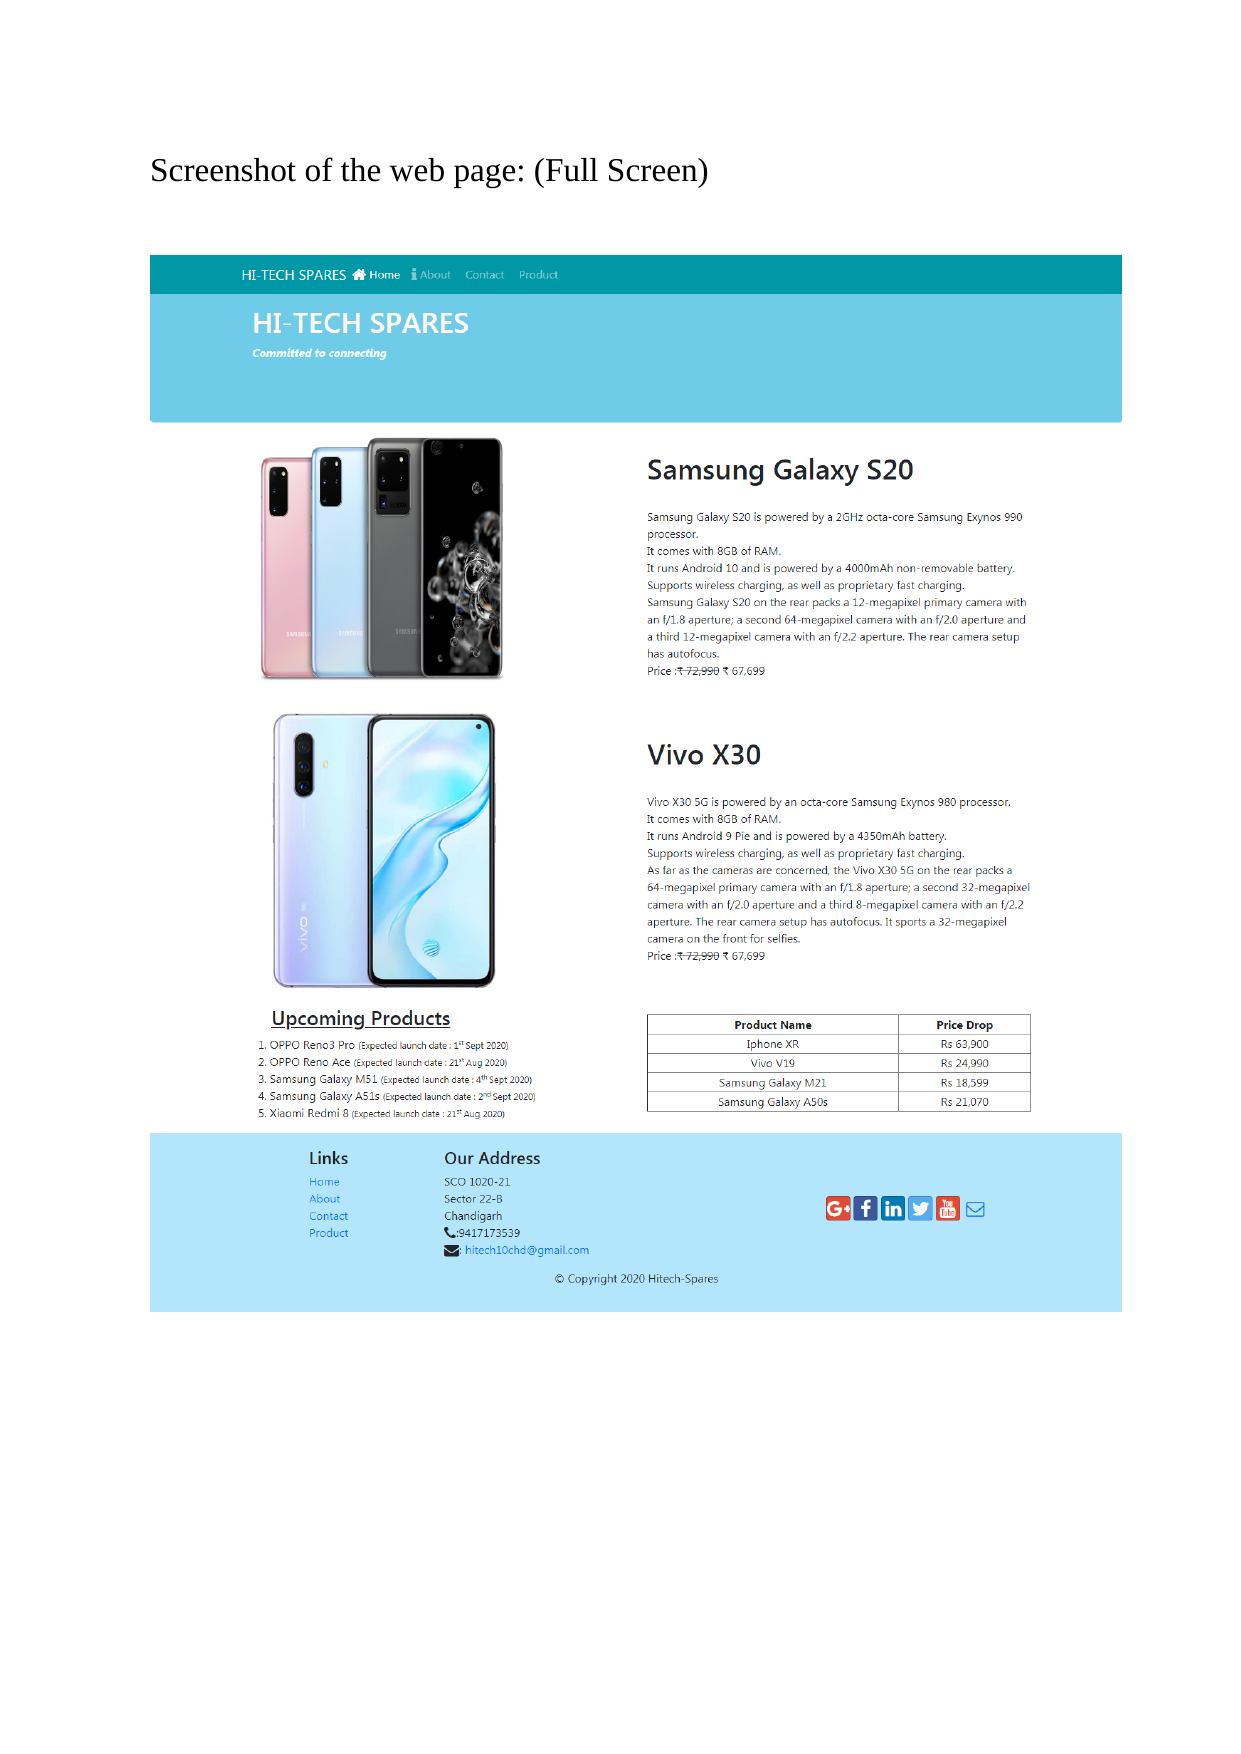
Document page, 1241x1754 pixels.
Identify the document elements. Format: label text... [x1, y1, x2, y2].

picture [150, 255, 1122, 1312]
text Screenshot of the web page: (Full Screen) [150, 150, 1090, 188]
